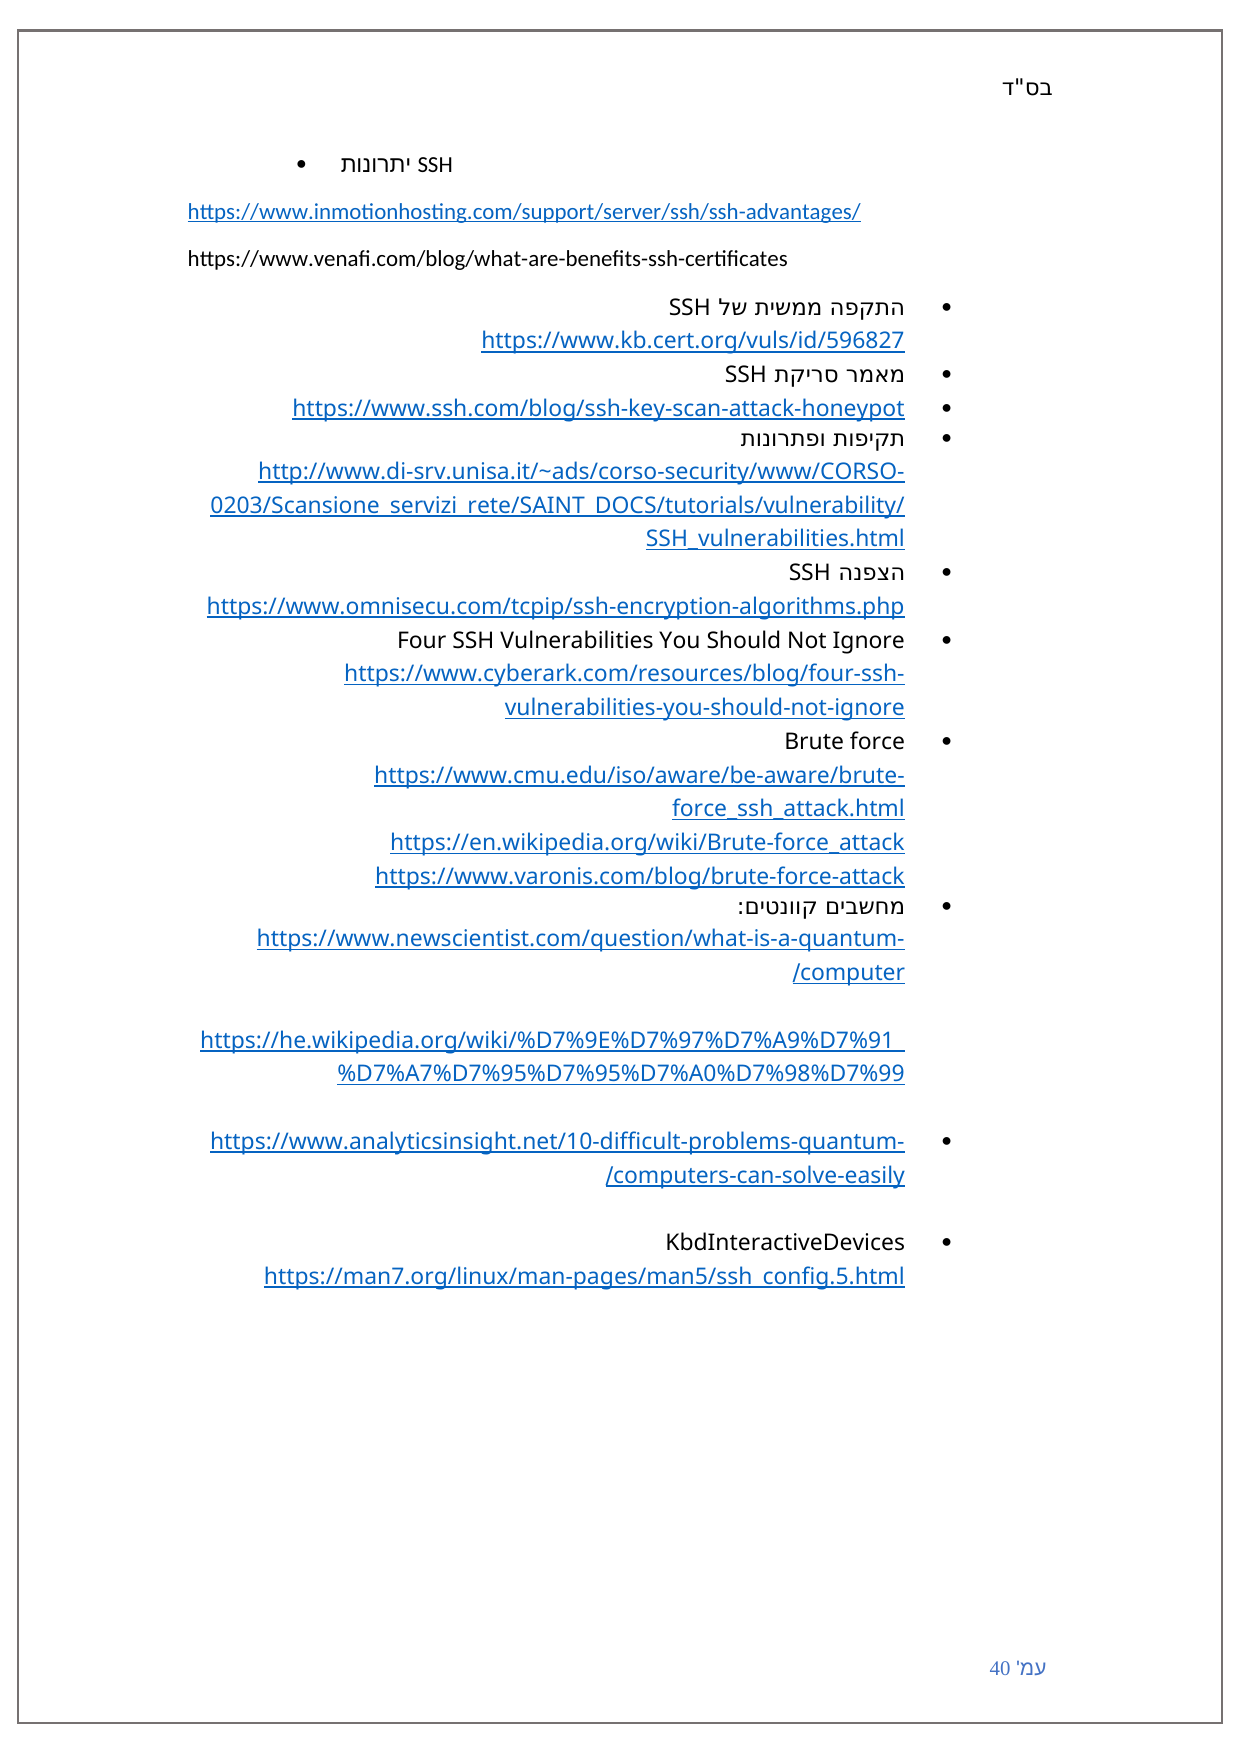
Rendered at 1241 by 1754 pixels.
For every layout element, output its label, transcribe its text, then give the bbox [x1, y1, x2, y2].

list מחשבים קוונטים: [187, 893, 943, 920]
list KbdInteractiveDevices [187, 1226, 943, 1257]
list https://www.varonis.com/blog/brute-force-attack [187, 860, 905, 891]
list https://www.ssh.com/blog/ssh-key-scan-attack-honeypot [187, 392, 943, 423]
list https://man7.org/linux/man-pages/man5/ssh_config.5.html [187, 1260, 905, 1291]
list Four SSH Vulnerabilities You Should Not Ignore [187, 623, 943, 655]
text https://www.inmotionhosting.com/support/server/ssh/ssh-advantages/ [187, 197, 1053, 225]
list https://www.analyticsinsight.net/10-difficult-problems-quantum-computers-can-solve-easily/ [187, 1125, 943, 1190]
list https://www.newscientist.com/question/what-is-a-quantum-computer/ [187, 922, 905, 987]
list https://he.wikipedia.org/wiki/%D7%9E%D7%97%D7%A9%D7%91_%D7%A7%D7%95%D7%95%D7%A0%D7%98%D7%99 [187, 1023, 905, 1088]
list https://www.cyberark.com/resources/blog/four-ssh-vulnerabilities-you-should-not-ignore [187, 657, 905, 722]
list https://www.omnisecu.com/tcpip/ssh-encryption-algorithms.php [187, 590, 905, 621]
list https://en.wikipedia.org/wiki/Brute-force_attack [187, 826, 905, 857]
list התקפה ממשית של SSH https://www.kb.cert.org/vuls/id/596827 [187, 291, 943, 356]
list https://www.cmu.edu/iso/aware/be-aware/brute-force_ssh_attack.html [187, 758, 905, 823]
text https://www.venafi.com/blog/what-are-benefits-ssh-certificates [187, 244, 1053, 272]
list מאמר סריקת SSH [187, 358, 943, 389]
list הצפנה SSH [187, 556, 943, 587]
list Brute force [187, 725, 943, 756]
list תקיפות ופתרונות http://www.di-srv.unisa.it/~ads/corso-security/www/CORSO-0203/Scansione_servizi_rete/SAINT_DOCS/tutorials/vulnerability/SSH_vulnerabilities.html [187, 426, 943, 553]
list יתרונות SSH [297, 150, 1053, 178]
